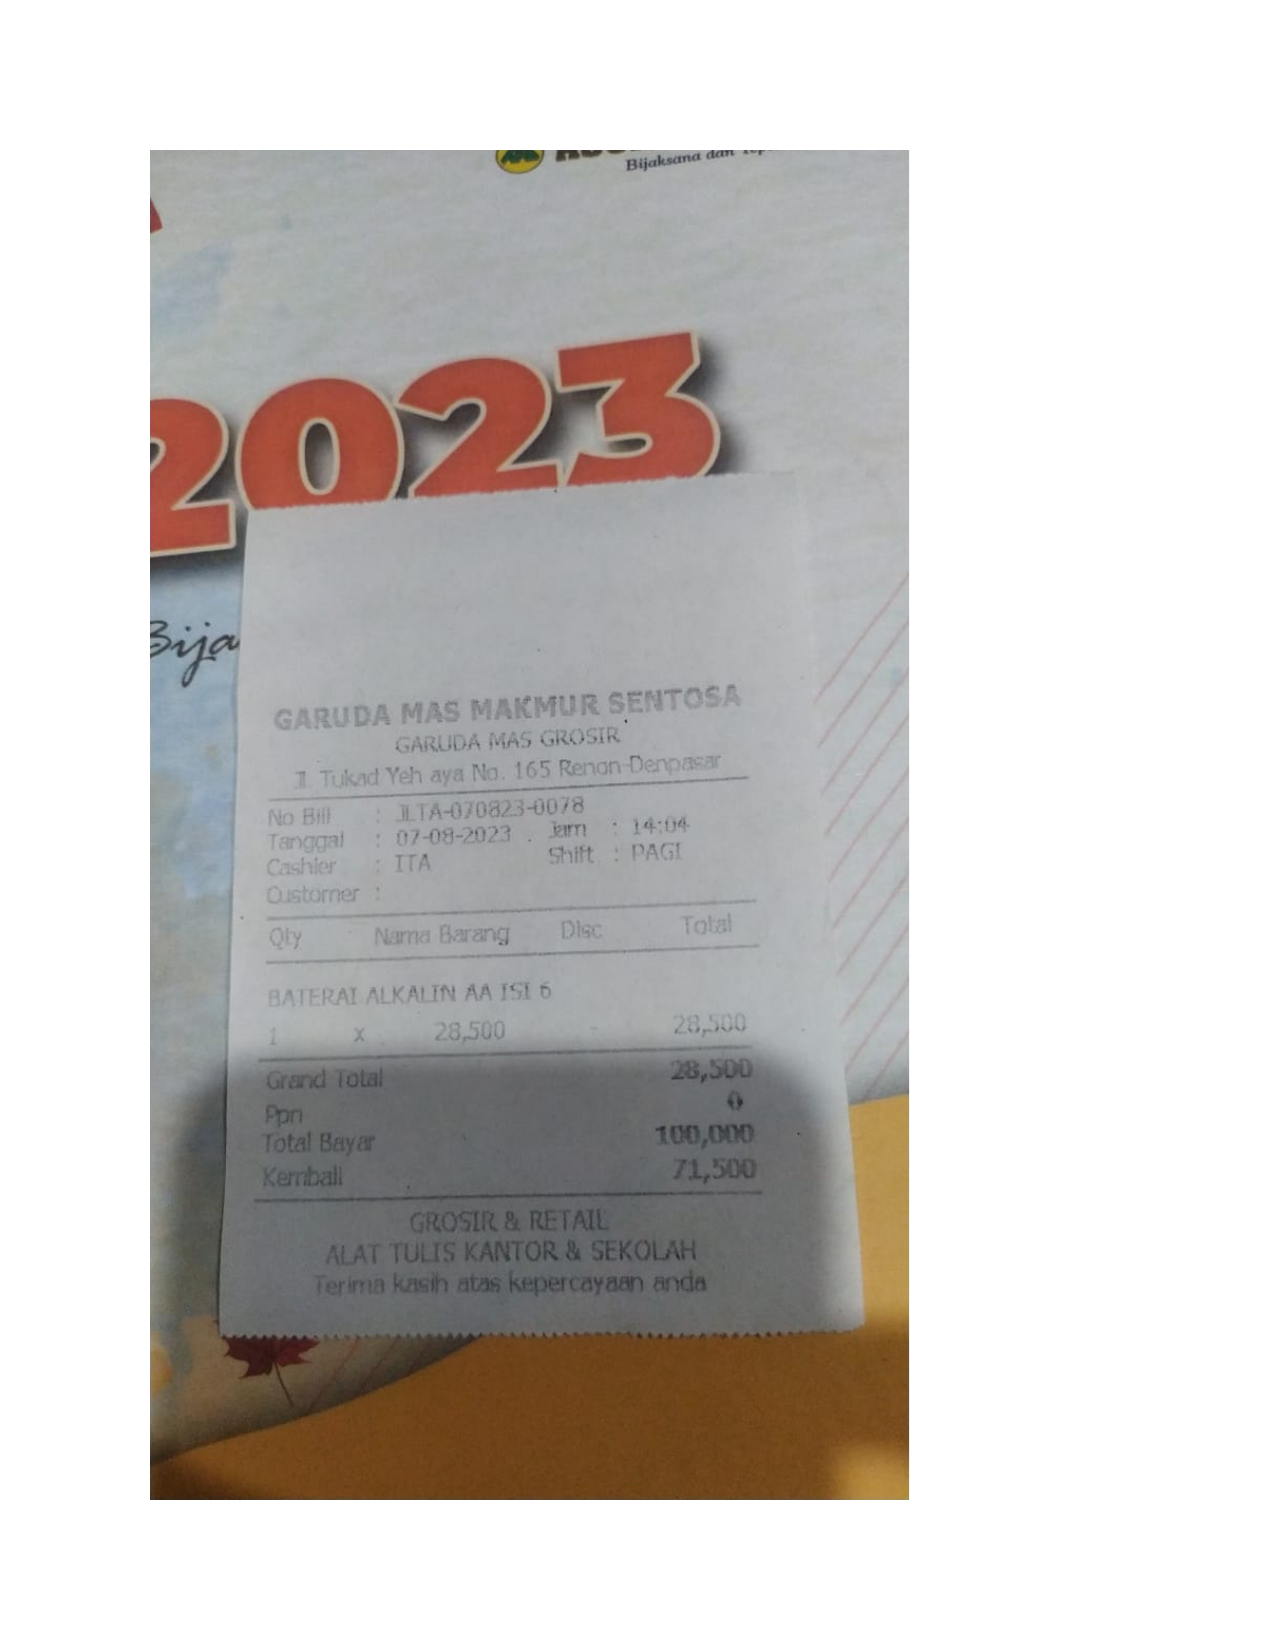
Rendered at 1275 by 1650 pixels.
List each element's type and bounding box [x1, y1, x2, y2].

picture [150, 150, 910, 1500]
